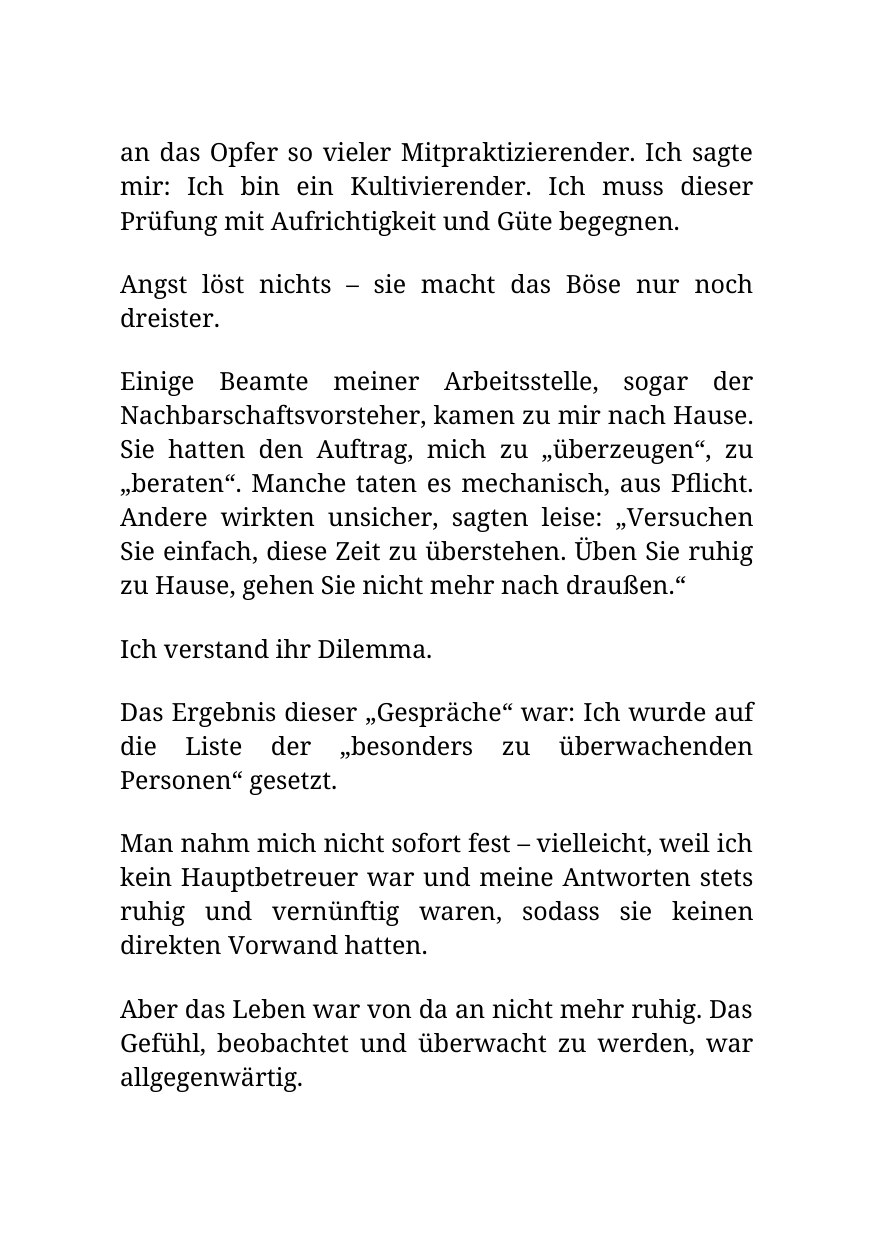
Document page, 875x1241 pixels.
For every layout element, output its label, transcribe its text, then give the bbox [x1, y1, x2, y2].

text Angst löst nichts – sie macht das Böse nur noch dreister. [120, 266, 754, 334]
text Ich verstand ihr Dilemma. [120, 631, 754, 665]
text Man nahm mich nicht sofort fest – vielleicht, weil ich kein Hauptbetreuer war und meine Antworten stets ruhig und vernünftig waren, sodass sie keinen direkten Vorwand hatten. [120, 826, 754, 962]
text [120, 135, 754, 237]
text Aber das Leben war von da an nicht mehr ruhig. Das Gefühl, beobachtet und überwacht zu werden, war allgegenwärtig. [120, 991, 754, 1093]
text Einige Beamte meiner Arbeitsstelle, sogar der Nachbarschaftsvorsteher, kamen zu mir nach Hause. Sie hatten den Auftrag, mich zu „überzeugen“, zu „beraten“. Manche taten es mechanisch, aus Pflicht. Andere wirkten unsicher, sagten leise: „Versuchen Sie einfach, diese Zeit zu überstehen. Üben Sie ruhig zu Hause, gehen Sie nicht mehr nach draußen.“ [120, 364, 754, 602]
text Das Ergebnis dieser „Gespräche“ war: Ich wurde auf die Liste der „besonders zu überwachenden Personen“ gesetzt. [120, 694, 754, 797]
